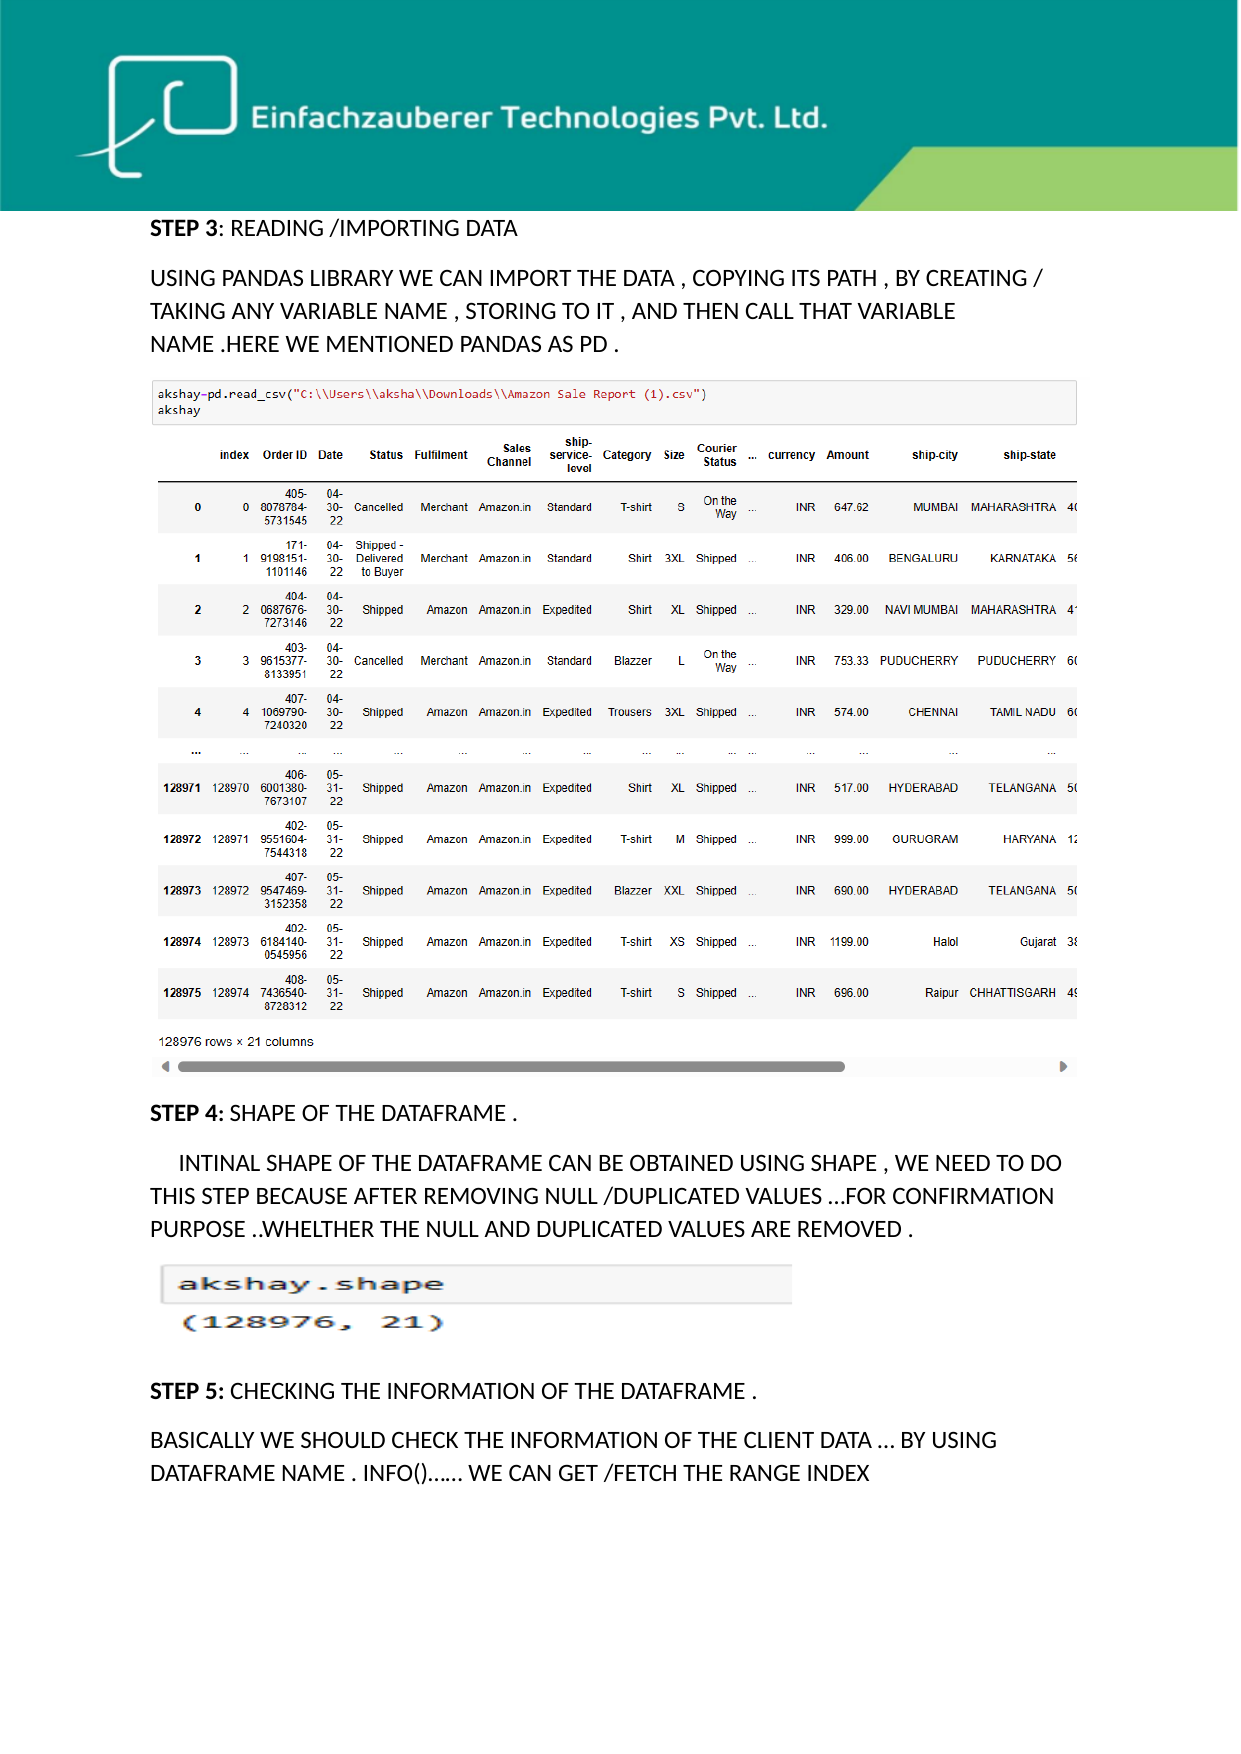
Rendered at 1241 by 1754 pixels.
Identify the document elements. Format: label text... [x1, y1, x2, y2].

picture [0, 0, 1241, 211]
text STEP 5: CHECKING THE INFORMATION OF THE DATAFRAME . [150, 1375, 1090, 1406]
picture [150, 1262, 793, 1357]
text USING PANDAS LIBRARY WE CAN IMPORT THE DATA , COPYING ITS PATH , BY CREATING / TAKING ANY VARIABLE NAME , STORING TO IT , AND THEN CALL THAT VARIABLE NAME .HERE WE MENTIONED PANDAS AS PD . [150, 262, 1090, 358]
picture [150, 377, 1091, 1079]
text STEP 4: SHAPE OF THE DATAFRAME . [150, 1097, 1090, 1128]
text STEP 3: READING /IMPORTING DATA [150, 150, 1090, 243]
text INTINAL SHAPE OF THE DATAFRAME CAN BE OBTAINED USING SHAPE , WE NEED TO DO THIS STEP BECAUSE AFTER REMOVING NULL /DUPLICATED VALUES …FOR CONFIRMATION PURPOSE ..WHELTHER THE NULL AND DUPLICATED VALUES ARE REMOVED . [150, 1147, 1090, 1243]
text BASICALLY WE SHOULD CHECK THE INFORMATION OF THE CLIENT DATA … BY USING DATAFRAME NAME . INFO()…… WE CAN GET /FETCH THE RANGE INDEX [150, 1424, 1090, 1488]
